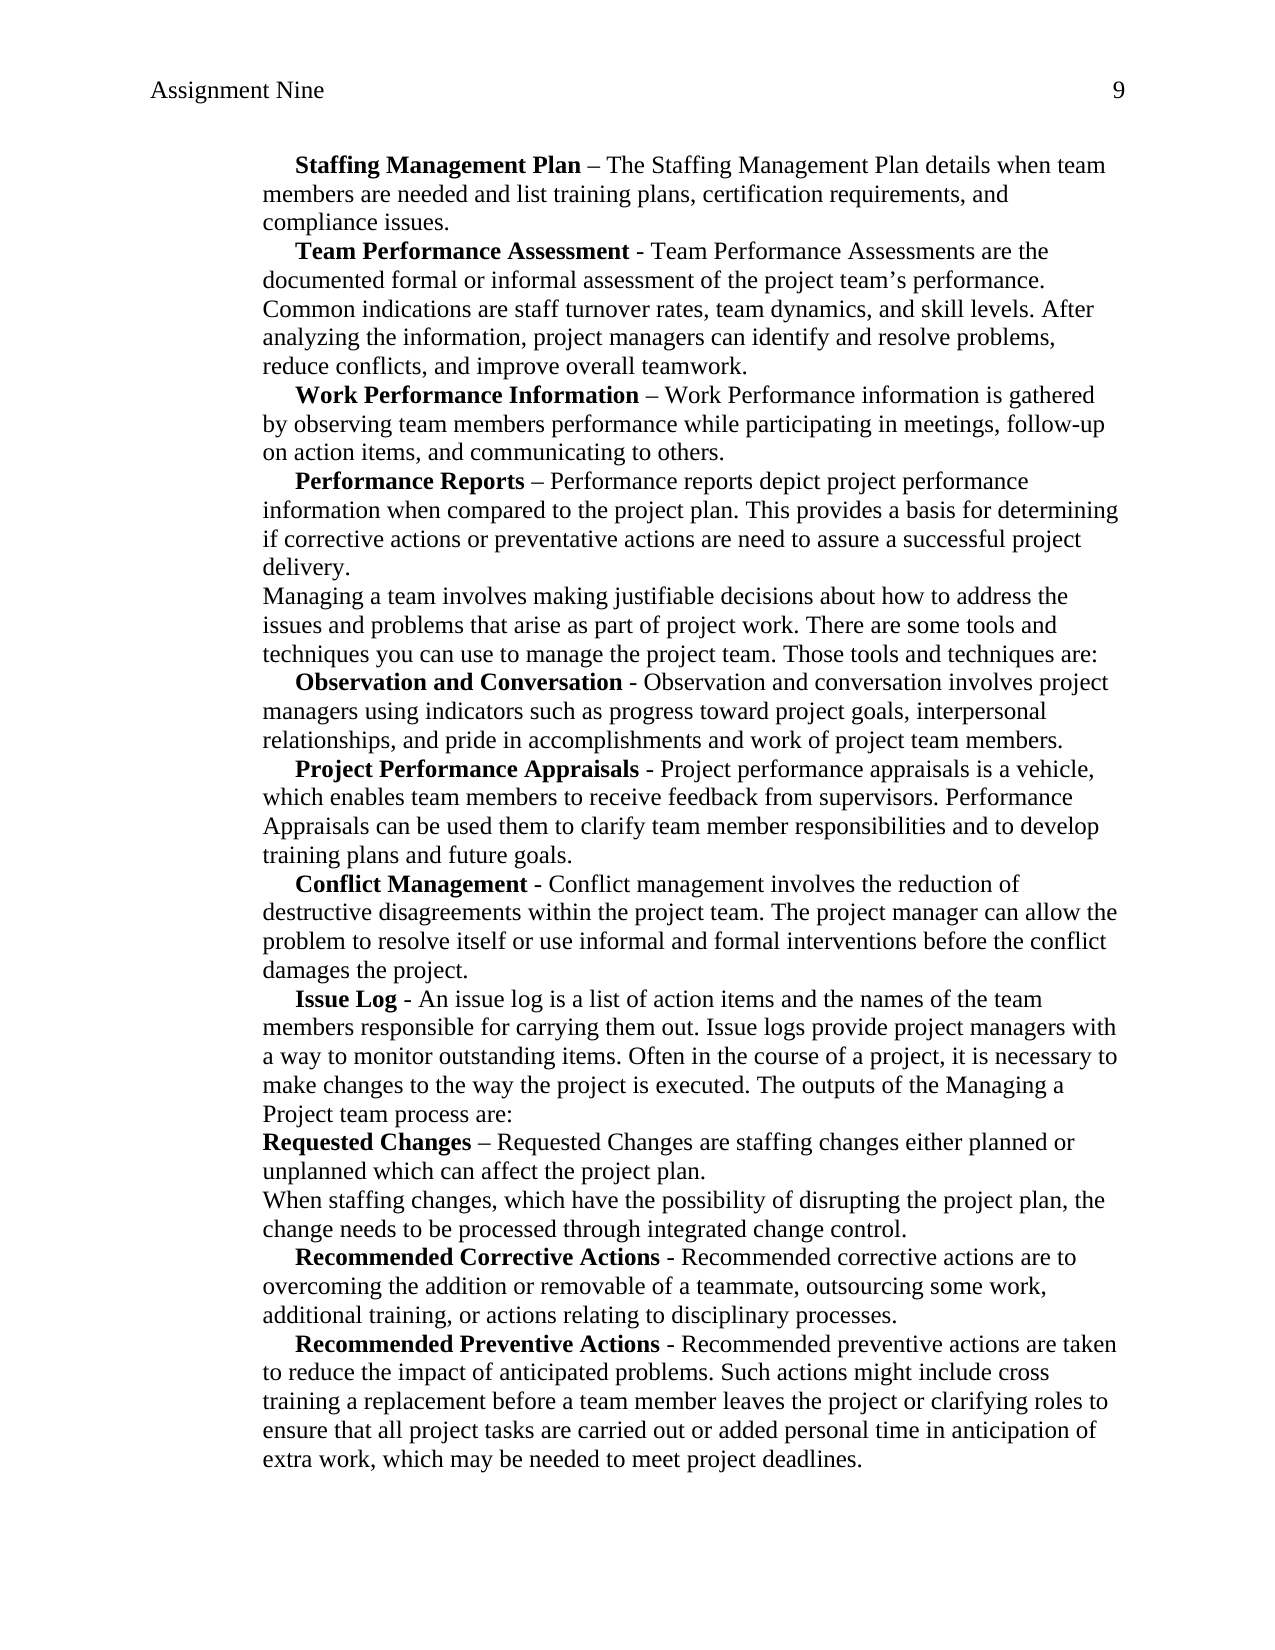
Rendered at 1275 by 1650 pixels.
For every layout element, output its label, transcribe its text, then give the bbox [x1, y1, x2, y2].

text Recommended Corrective Actions - Recommended corrective actions are to overcoming the addition or removable of a teammate, outsourcing some work, additional training, or actions relating to disciplinary processes. [262, 1242, 1125, 1329]
text Team Performance Assessment - Team Performance Assessments are the documented formal or informal assessment of the project team’s performance. Common indications are staff turnover rates, team dynamics, and skill levels. After analyzing the information, project managers can identify and resolve problems, reduce conflicts, and improve overall teamwork. [262, 236, 1125, 380]
text Project Performance Appraisals - Project performance appraisals is a vehicle, which enables team members to receive feedback from supervisors. Performance Appraisals can be used them to clarify team member responsibilities and to develop training plans and future goals. [262, 754, 1125, 869]
text When staffing changes, which have the possibility of disrupting the project plan, the change needs to be processed through integrated change control. [262, 1185, 1125, 1242]
text Observation and Conversation - Observation and conversation involves project managers using indicators such as progress toward project goals, interpersonal relationships, and pride in accomplishments and work of project team members. [262, 667, 1125, 754]
text Conflict Management - Conflict management involves the reduction of destructive disagreements within the project team. The project manager can allow the problem to resolve itself or use informal and formal interventions before the conflict damages the project. [262, 869, 1125, 984]
text Requested Changes – Requested Changes are staffing changes either planned or unplanned which can affect the project plan. [262, 1127, 1125, 1185]
text Staffing Management Plan – The Staffing Management Plan details when team members are needed and list training plans, certification requirements, and compliance issues. [262, 150, 1125, 236]
text Work Performance Information – Work Performance information is gathered by observing team members performance while participating in meetings, follow-up on action items, and communicating to others. [262, 380, 1125, 466]
text Issue Log - An issue log is a list of action items and the names of the team members responsible for carrying them out. Issue logs provide project managers with a way to monitor outstanding items. Often in the course of a project, it is necessary to make changes to the way the project is executed. The outputs of the Managing a Project team process are: [262, 984, 1125, 1127]
text Managing a team involves making justifiable decisions about how to address the issues and problems that arise as part of project work. There are some tools and techniques you can use to manage the project team. Those tools and techniques are: [262, 581, 1125, 667]
text Performance Reports – Performance reports depict project performance information when compared to the project plan. This provides a basis for determining if corrective actions or preventative actions are need to assure a successful project delivery. [262, 466, 1125, 581]
text Recommended Preventive Actions - Recommended preventive actions are taken to reduce the impact of anticipated problems. Such actions might include cross training a replacement before a team member leaves the project or clarifying roles to ensure that all project tasks are carried out or added personal time in anticipation of extra work, which may be needed to meet project deadlines. [262, 1329, 1125, 1472]
